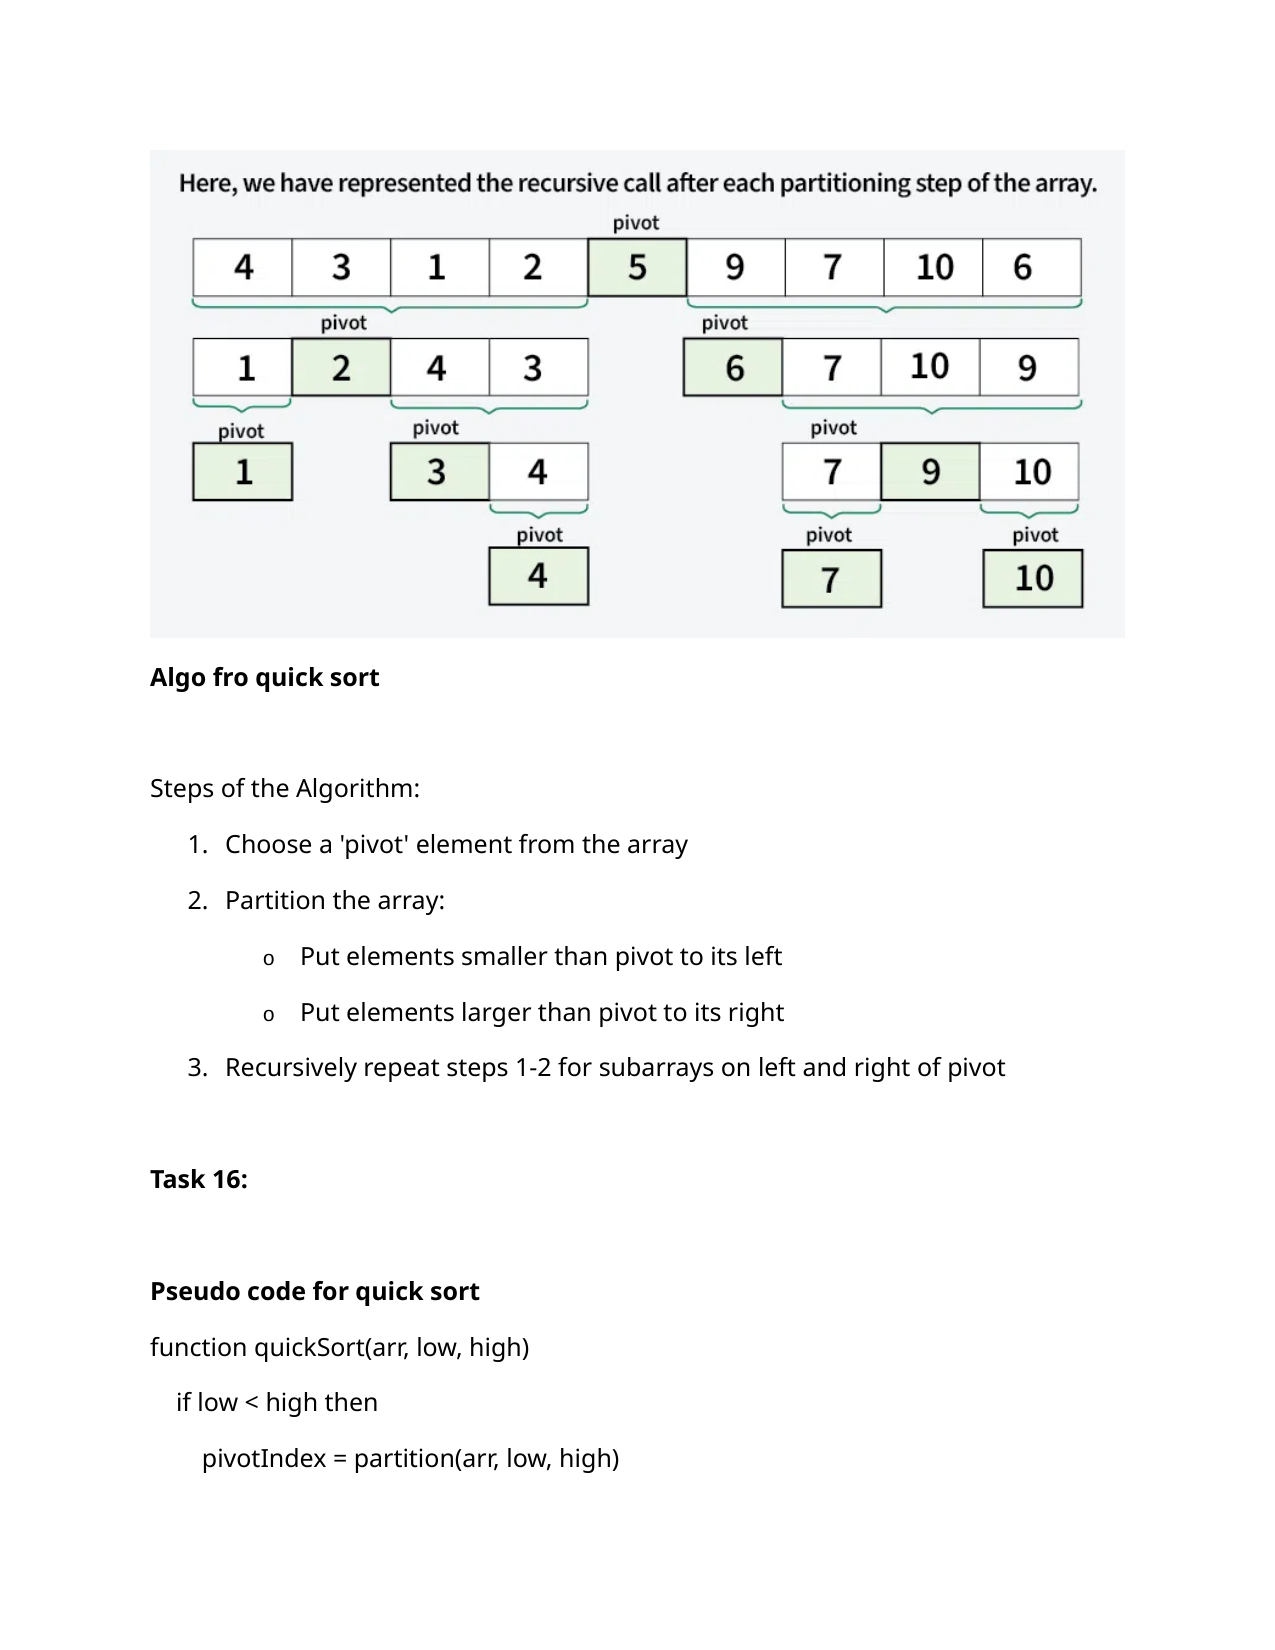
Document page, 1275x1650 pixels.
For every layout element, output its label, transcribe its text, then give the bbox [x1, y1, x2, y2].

list Put elements larger than pivot to its right [262, 994, 1125, 1028]
text pivotIndex = partition(arr, low, high) [150, 1441, 1125, 1475]
text Algo fro quick sort [150, 659, 1125, 693]
list Put elements smaller than pivot to its left [262, 938, 1125, 972]
text if low < high then [150, 1385, 1125, 1419]
list Recursively repeat steps 1-2 for subarrays on left and right of pivot [187, 1050, 1125, 1084]
text Steps of the Algorithm: [150, 771, 1125, 805]
picture [150, 150, 1125, 638]
text Pseudo code for quick sort [150, 1273, 1125, 1307]
list Choose a 'pivot' element from the array [187, 827, 1125, 861]
text Task 16: [150, 1162, 1125, 1196]
list Partition the array: [187, 883, 1125, 917]
text function quickSort(arr, low, high) [150, 1329, 1125, 1363]
